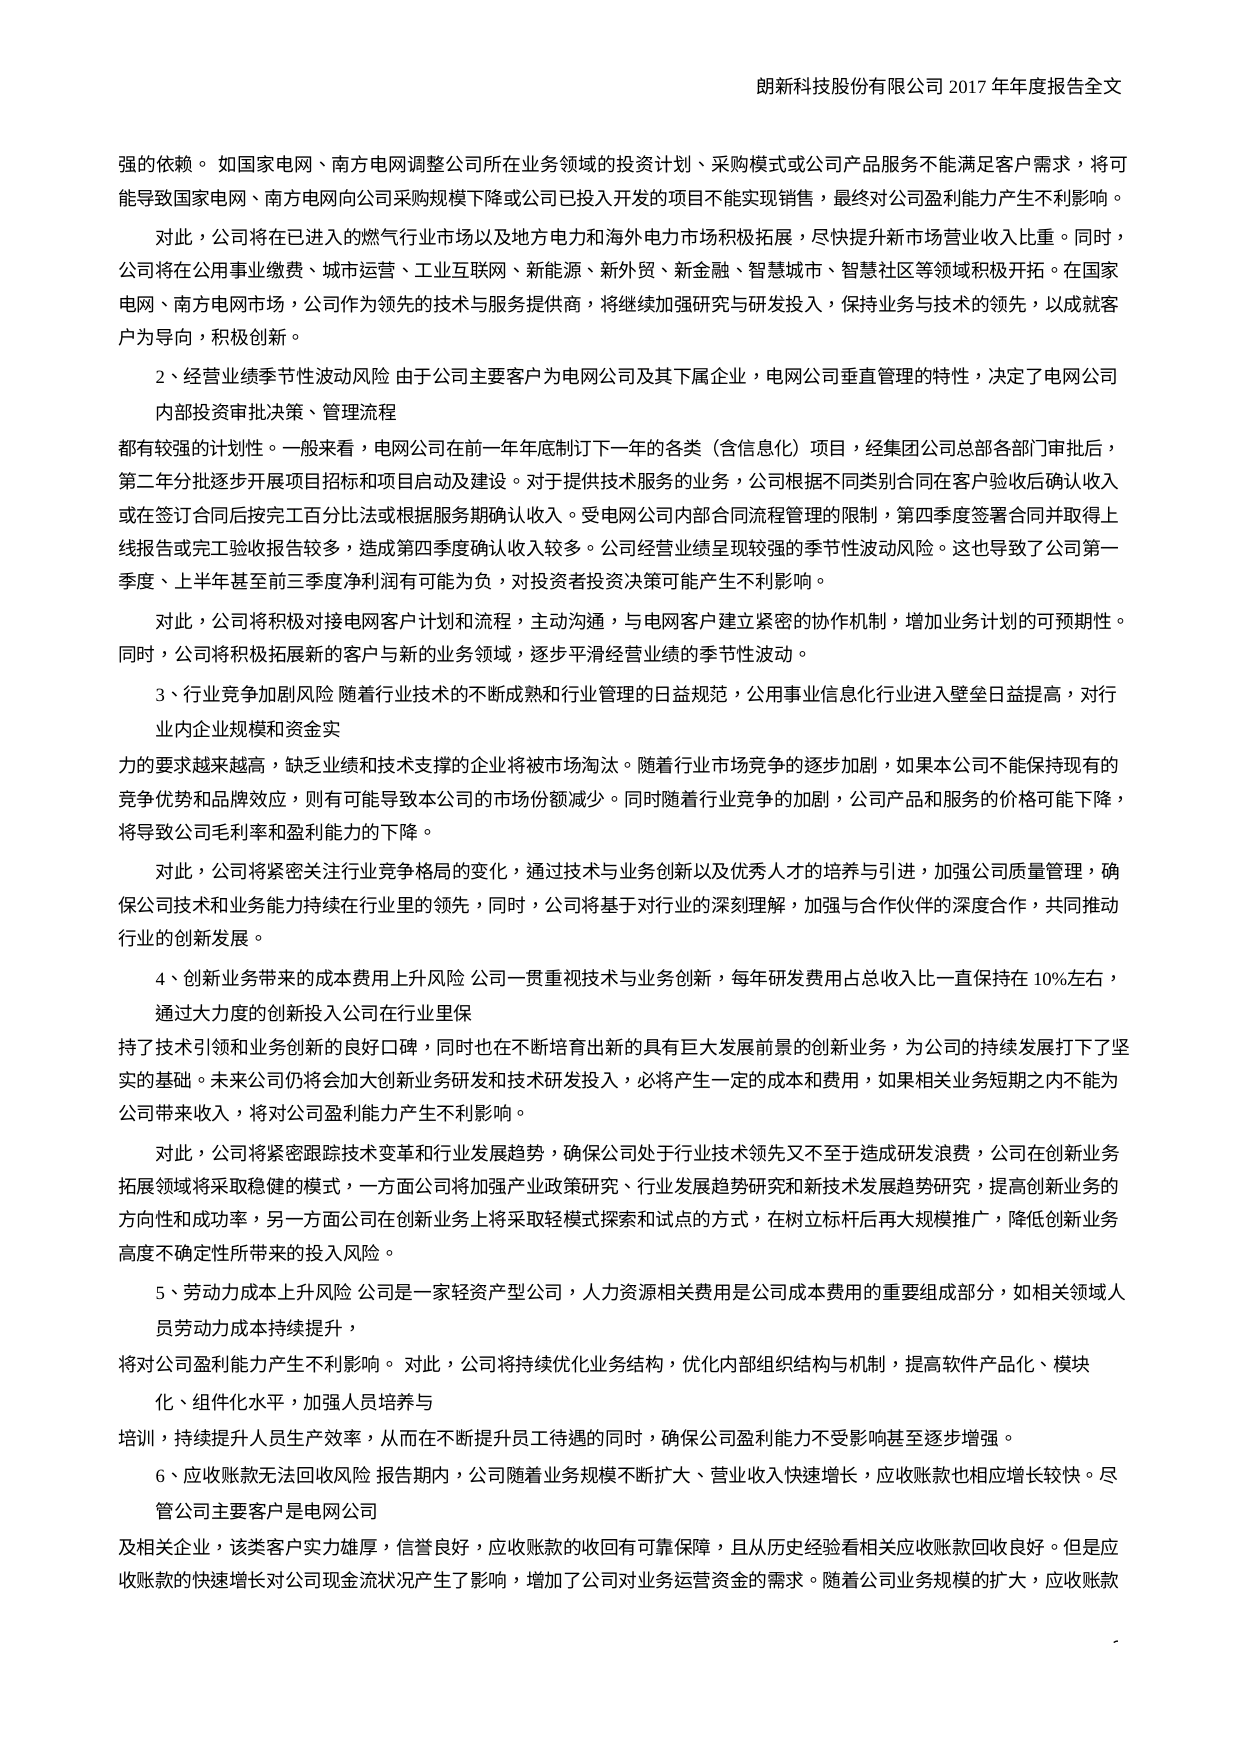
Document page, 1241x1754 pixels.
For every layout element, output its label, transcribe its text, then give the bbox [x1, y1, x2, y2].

text 培训，持续提升人员生产效率，从而在不断提升员工待遇的同时，确保公司盈利能力不受影响甚至逐步增强。 [118, 1427, 1142, 1451]
text 持了技术引领和业务创新的良好口碑，同时也在不断培育出新的具有巨大发展前景的创新业务，为公司的持续发展打下了坚 [118, 1037, 1142, 1059]
text 3、行业竞争加剧风险 随着行业技术的不断成熟和行业管理的日益规范，公用事业信息化行业进入壁垒日益提高，对行业内企业规模和资金实 [155, 681, 1123, 742]
text 对此，公司将在已进入的燃气行业市场以及地方电力和海外电力市场积极拓展，尽快提升新市场营业收入比重。同时， 公司将在公用事业缴费、城市运营、工业互联网、新能源、新外贸、新金融、智慧城市、智慧社区等领域积极开拓。在国家 电网、南方电网市场，公司作为领先的技术与服务提供商，将继续加强研究与研发投入，保持业务与技术的领先，以成就客 户为导向，积极创新。 [118, 224, 1132, 350]
text 实的基础。未来公司仍将会加大创新业务研发和技术研发投入，必将产生一定的成本和费用，如果相关业务短期之内不能为 公司带来收入，将对公司盈利能力产生不利影响。 [118, 1067, 1122, 1126]
text 对此，公司将紧密关注行业竞争格局的变化，通过技术与业务创新以及优秀人才的培养与引进，加强公司质量管理，确 保公司技术和业务能力持续在行业里的领先，同时，公司将基于对行业的深刻理解，加强与合作伙伴的深度合作，共同推动 行业的创新发展。 [118, 859, 1122, 951]
text 对此，公司将紧密跟踪技术变革和行业发展趋势，确保公司处于行业技术领先又不至于造成研发浪费，公司在创新业务 拓展领域将采取稳健的模式，一方面公司将加强产业政策研究、行业发展趋势研究和新技术发展趋势研究，提高创新业务的 方向性和成功率，另一方面公司在创新业务上将采取轻模式探索和试点的方式，在树立标杆后再大规模推广，降低创新业务 高度不确定性所带来的投入风险。 [118, 1140, 1122, 1265]
text 2、经营业绩季节性波动风险 由于公司主要客户为电网公司及其下属企业，电网公司垂直管理的特性，决定了电网公司内部投资审批决策、管理流程 [155, 363, 1123, 425]
text 4、创新业务带来的成本费用上升风险 公司一贯重视技术与业务创新，每年研发费用占总收入比一直保持在10%左右，通过大力度的创新投入公司在行业里保 [155, 965, 1124, 1026]
text 都有较强的计划性。一般来看，电网公司在前一年年底制订下一年的各类（含信息化）项目，经集团公司总部各部门审批后， 第二年分批逐步开展项目招标和项目启动及建设。对于提供技术服务的业务，公司根据不同类别合同在客户验收后确认收入 或在签订合同后按完工百分比法或根据服务期确认收入。受电网公司内部合同流程管理的限制，第四季度签署合同并取得上 线报告或完工验收报告较多，造成第四季度确认收入较多。公司经营业绩呈现较强的季节性波动风险。这也导致了公司第一 季度、上半年甚至前三季度净利润有可能为负，对投资者投资决策可能产生不利影响。 [118, 435, 1122, 594]
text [118, 1534, 1122, 1593]
text 5、劳动力成本上升风险 公司是一家轻资产型公司，人力资源相关费用是公司成本费用的重要组成部分，如相关领域人员劳动力成本持续提升， [155, 1279, 1132, 1341]
text 将对公司盈利能力产生不利影响。 对此，公司将持续优化业务结构，优化内部组织结构与机制，提高软件产品化、模块化、组件化水平，加强人员培养与 [118, 1351, 1123, 1415]
text 对此，公司将积极对接电网客户计划和流程，主动沟通，与电网客户建立紧密的协作机制，增加业务计划的可预期性。 同时，公司将积极拓展新的客户与新的业务领域，逐步平滑经营业绩的季节性波动。 [118, 608, 1131, 667]
text 强的依赖。 如国家电网、南方电网调整公司所在业务领域的投资计划、采购模式或公司产品服务不能满足客户需求，将可 能导致国家电网、南方电网向公司采购规模下降或公司已投入开发的项目不能实现销售，最终对公司盈利能力产生不利影响。 [118, 151, 1131, 210]
text 6、应收账款无法回收风险 报告期内，公司随着业务规模不断扩大、营业收入快速增长，应收账款也相应增长较快。尽管公司主要客户是电网公司 [155, 1462, 1123, 1524]
text 力的要求越来越高，缺乏业绩和技术支撑的企业将被市场淘汰。随着行业市场竞争的逐步加剧，如果本公司不能保持现有的 竞争优势和品牌效应，则有可能导致本公司的市场份额减少。同时随着行业竞争的加剧，公司产品和服务的价格可能下降， 将导致公司毛利率和盈利能力的下降。 [118, 753, 1132, 845]
